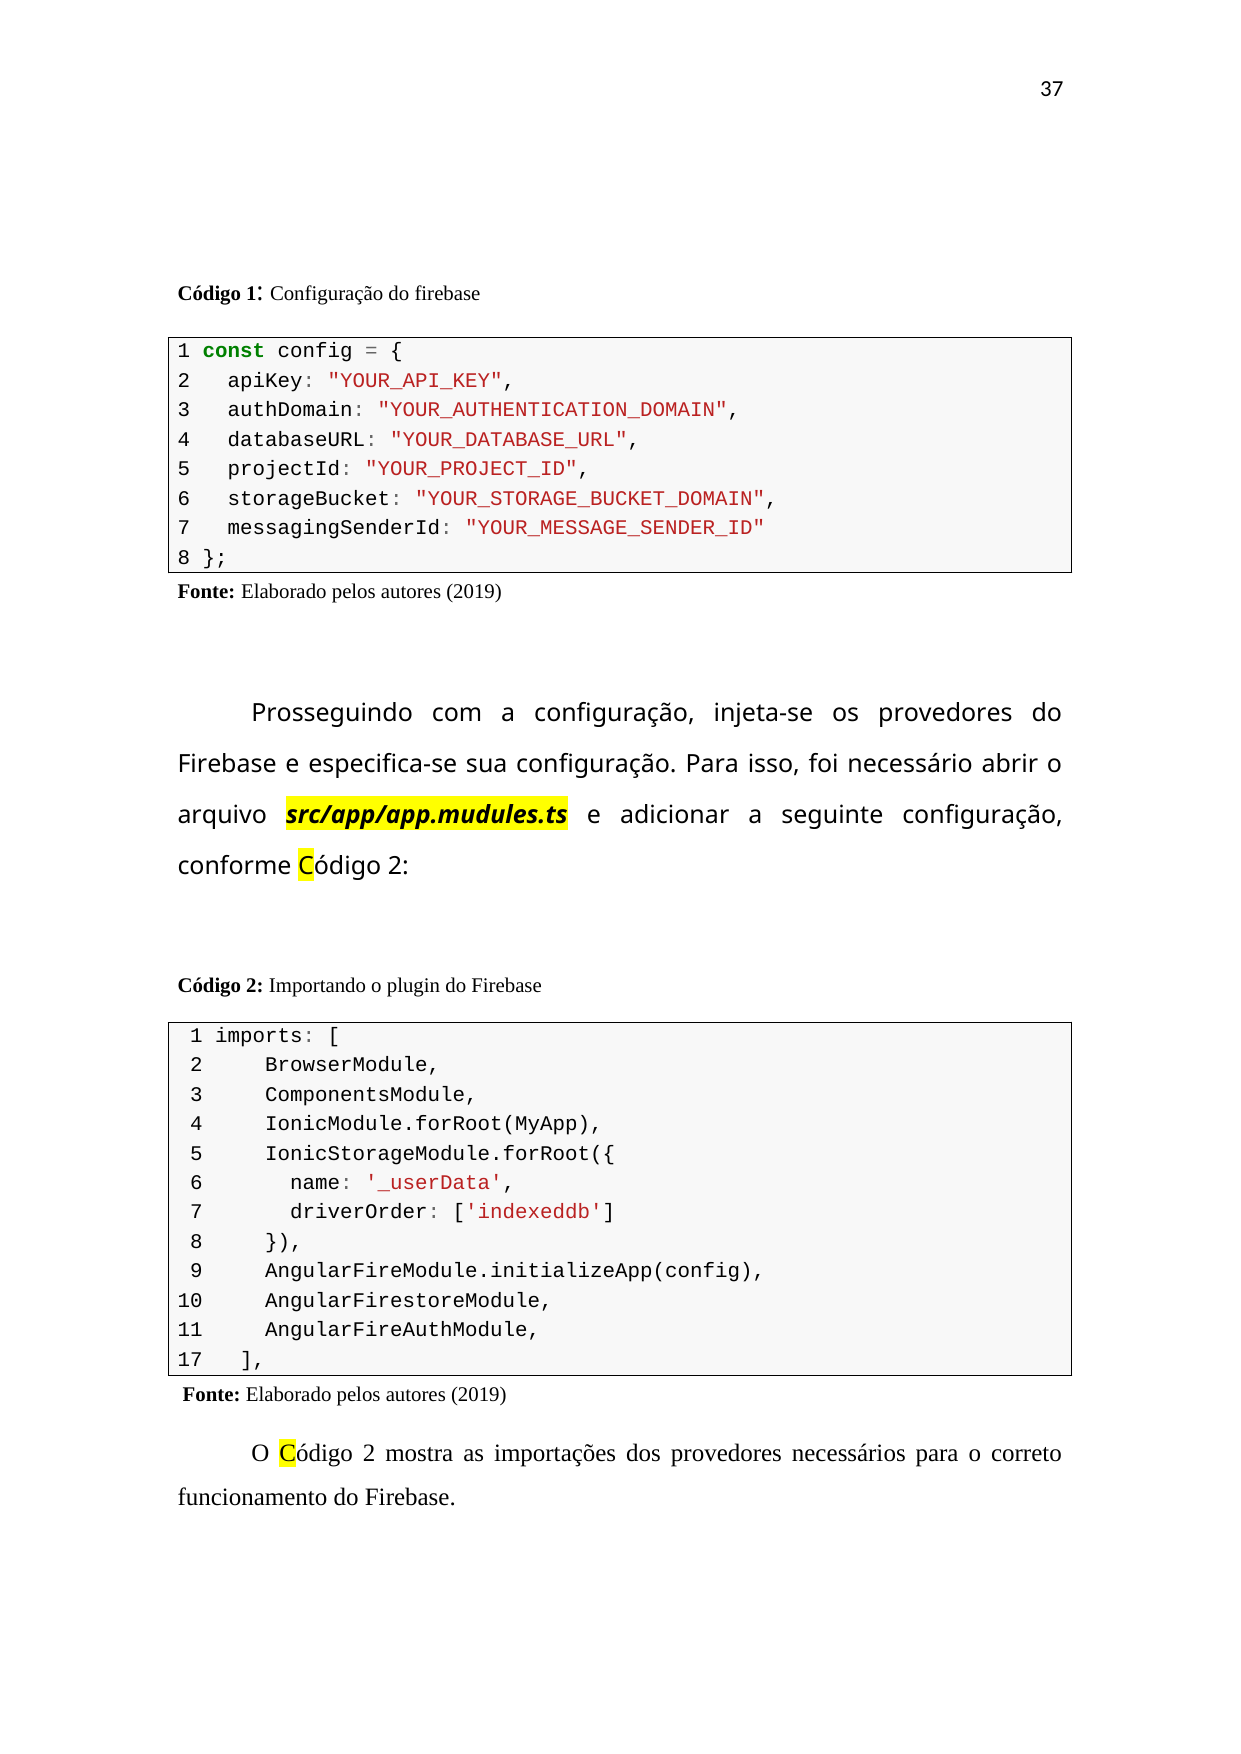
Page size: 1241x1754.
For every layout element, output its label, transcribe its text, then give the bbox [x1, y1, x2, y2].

text 9 AngularFireModule.initializeApp(config), [169, 1257, 1071, 1284]
text 3 authDomain: "YOUR_AUTHENTICATION_DOMAIN", [169, 396, 1071, 423]
text 6 storageBucket: "YOUR_STORAGE_BUCKET_DOMAIN", [169, 485, 1071, 511]
text 3 ComponentsModule, [169, 1081, 1071, 1107]
text Prosseguindo com a configuração, injeta-se os provedores do Firebase e especifica-se sua configuração. Para isso, foi necessário abrir o arquivo src/app/app.mudules.ts e adicionar a seguinte configuração, conforme Código 2: [177, 694, 1063, 881]
text 17 ], [169, 1346, 1071, 1375]
text 11 AngularFireAuthModule, [169, 1316, 1071, 1343]
text 8 }), [169, 1228, 1071, 1255]
text 1 imports: [ [169, 1023, 1071, 1048]
text 5 IonicStorageModule.forRoot({ [169, 1139, 1071, 1166]
text 4 IonicModule.forRoot(MyApp), [169, 1110, 1071, 1137]
text Fonte: Elaborado pelos autores (2019) [177, 579, 1063, 603]
text 8 }; [169, 544, 1071, 572]
text 6 name: '_userData', [169, 1169, 1071, 1196]
text 10 AngularFirestoreModule, [169, 1287, 1071, 1314]
text O Código 2 mostra as importações dos provedores necessários para o correto funcionamento do Firebase. [177, 1438, 1063, 1510]
text 1 const config = { [169, 338, 1071, 364]
text 2 BrowserModule, [169, 1051, 1071, 1078]
text Fonte: Elaborado pelos autores (2019) [177, 1382, 1063, 1406]
text 2 apiKey: "YOUR_API_KEY", [169, 367, 1071, 393]
text 5 projectId: "YOUR_PROJECT_ID", [169, 455, 1071, 482]
text 7 driverOrder: ['indexeddb'] [169, 1198, 1071, 1225]
text 4 databaseURL: "YOUR_DATABASE_URL", [169, 426, 1071, 452]
text Código 1: Configuração do firebase [177, 274, 1063, 308]
text 7 messagingSenderId: "YOUR_MESSAGE_SENDER_ID" [169, 514, 1071, 541]
text Código 2: Importando o plugin do Firebase [177, 973, 1063, 997]
